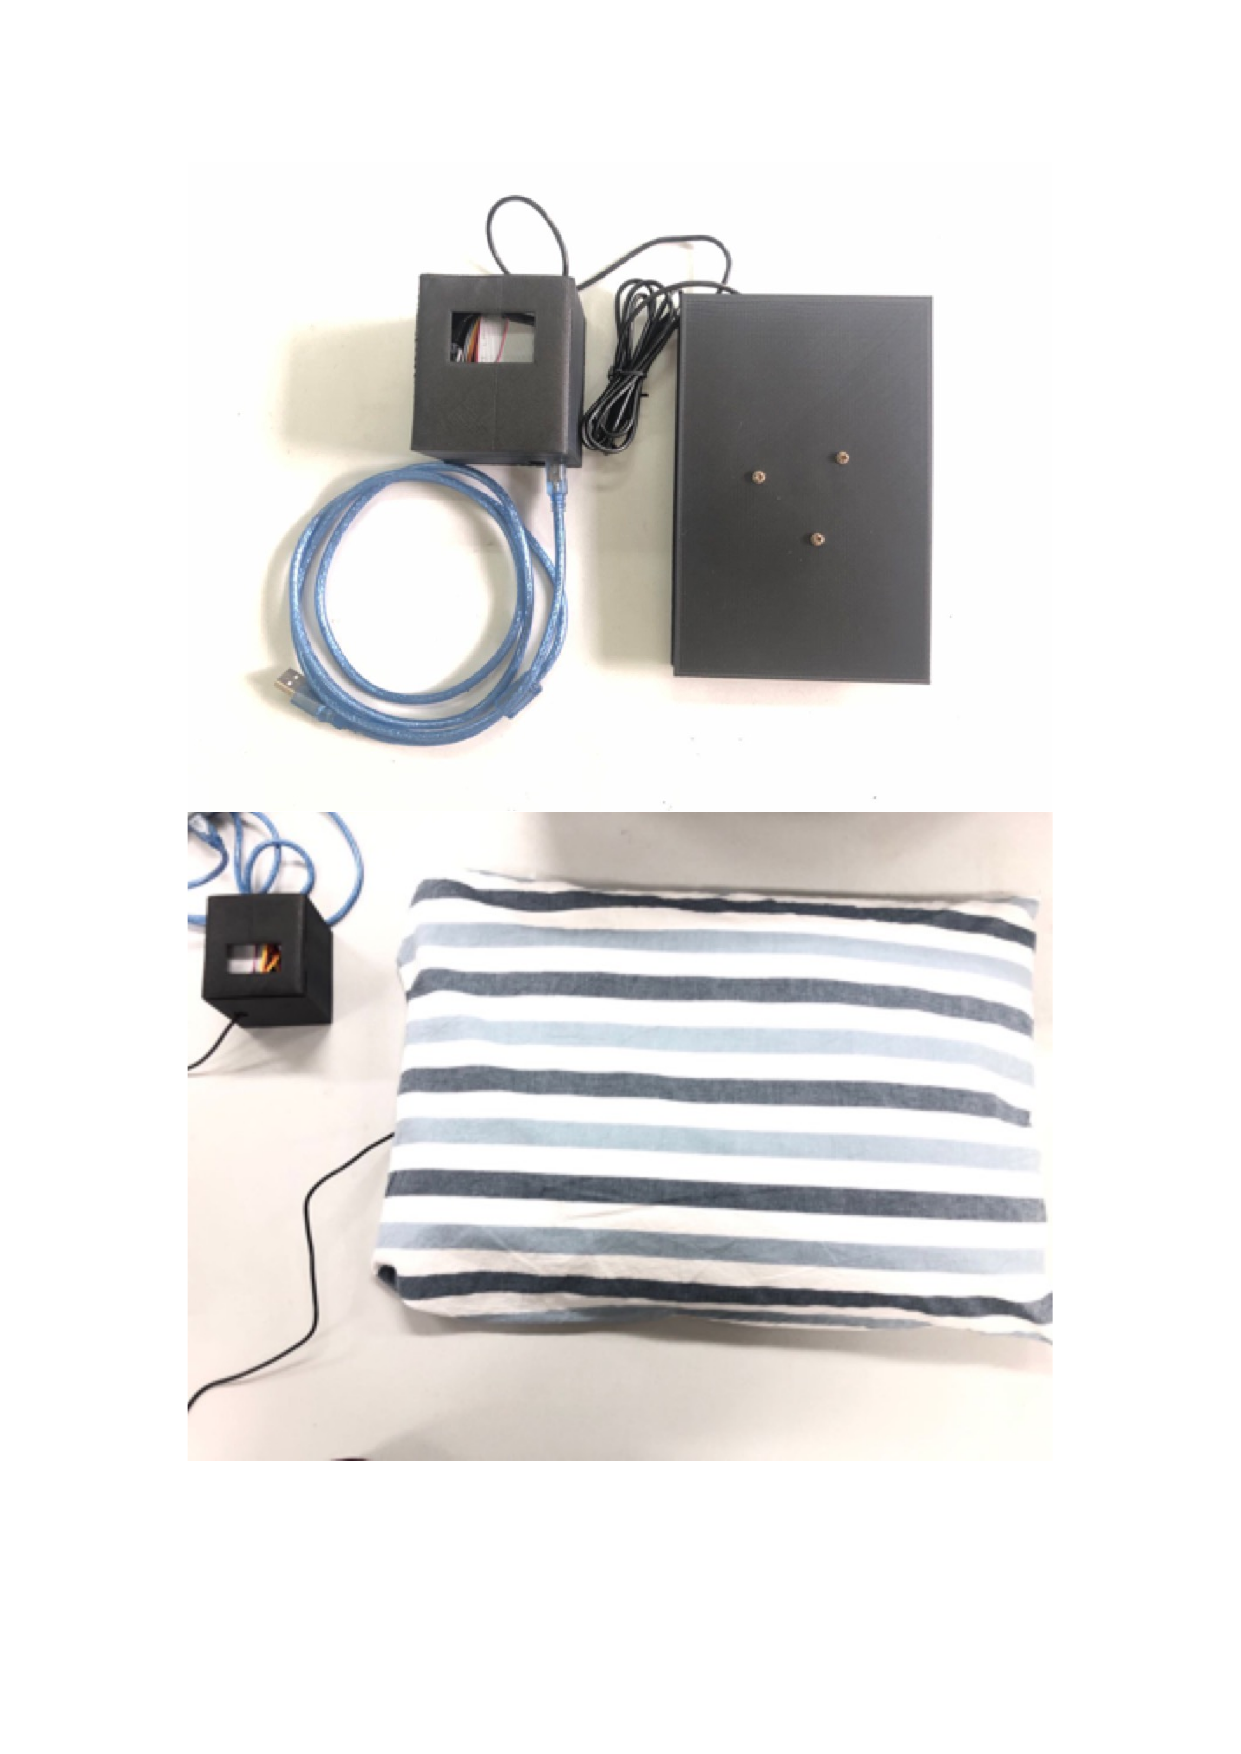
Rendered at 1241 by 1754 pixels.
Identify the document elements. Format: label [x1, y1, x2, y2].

picture [187, 812, 1053, 1461]
picture [187, 162, 1053, 811]
